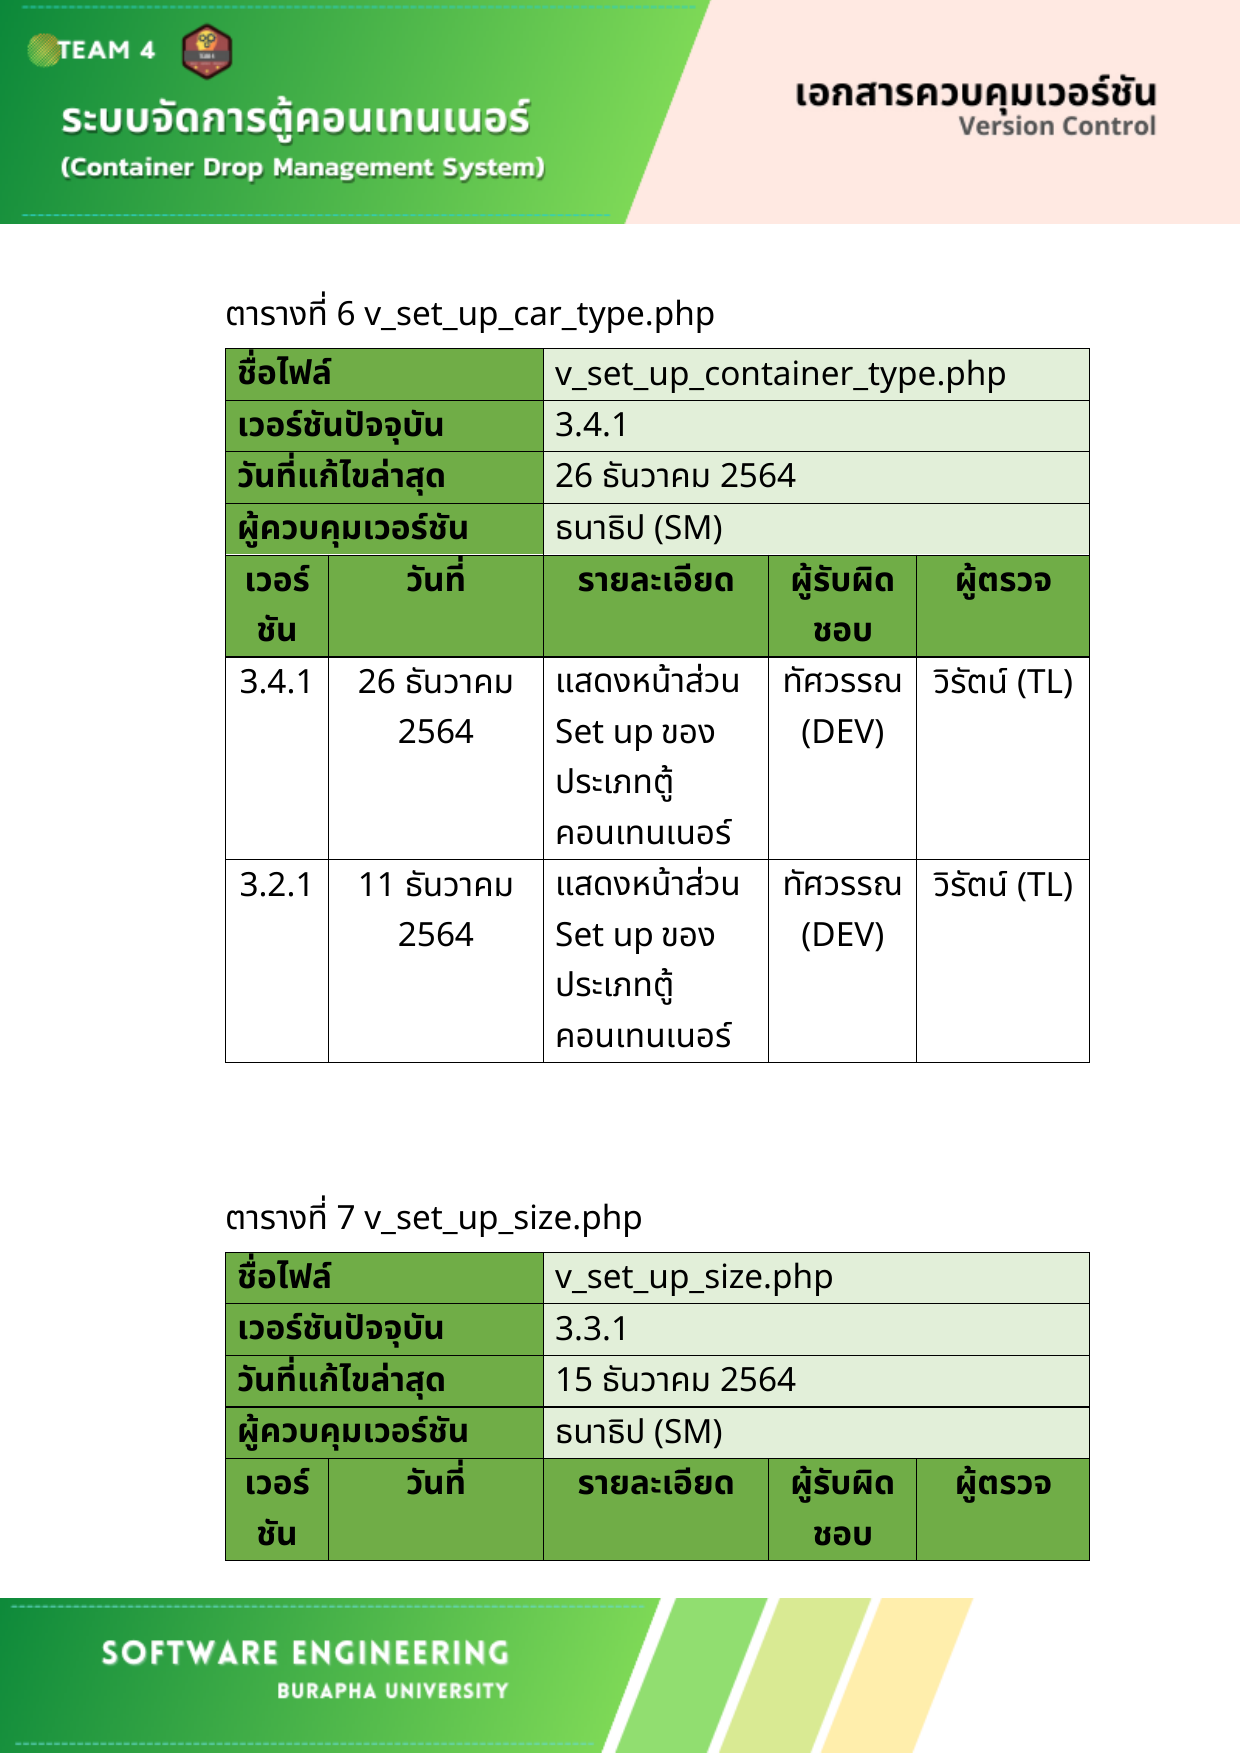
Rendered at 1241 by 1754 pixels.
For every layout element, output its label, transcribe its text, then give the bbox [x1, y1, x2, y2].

table_header v_set_up_container_type.php [544, 349, 1089, 400]
picture [0, 0, 1240, 224]
table_cell เวอร์ชันปัจจุบัน [226, 1304, 543, 1355]
table_cell ธนาธิป (SM) [544, 504, 1089, 554]
table_cell ผู้รับผิดชอบ [769, 556, 916, 656]
table_cell วิรัตน์ (TL) [917, 658, 1089, 859]
table_cell 3.4.1 [226, 658, 328, 859]
table_cell ผู้ควบคุมเวอร์ชัน [226, 504, 543, 554]
table_cell 3.2.1 [226, 860, 328, 1062]
table_cell 26 ธันวาคม 2564 [329, 658, 543, 859]
table_cell รายละเอียด [544, 1459, 768, 1560]
table_cell เวอร์ชัน [226, 556, 328, 656]
table_cell ผู้ตรวจ [917, 1459, 1089, 1560]
table_header v_set_up_size.php [544, 1253, 1089, 1303]
table_cell วันที่ [329, 1459, 543, 1560]
text ตารางที่ 6 v_set_up_car_type.php [225, 290, 1090, 341]
table_cell ทัศวรรณ (DEV) [769, 860, 916, 1062]
text ตารางที่ 7 v_set_up_size.php [225, 1194, 1090, 1244]
table_header ชื่อไฟล์ [226, 1253, 543, 1303]
table_cell แสดงหน้าส่วน Set upของประเภทตู้คอนเทนเนอร์ [544, 658, 768, 859]
table_cell ผู้ควบคุมเวอร์ชัน [226, 1408, 543, 1458]
table_cell เวอร์ชัน [226, 1459, 328, 1560]
table_cell วันที่แก้ไขล่าสุด [226, 452, 543, 503]
table_cell ผู้รับผิดชอบ [769, 1459, 916, 1560]
table_cell 15 ธันวาคม 2564 [544, 1356, 1089, 1406]
table_cell เวอร์ชันปัจจุบัน [226, 401, 543, 451]
table_cell 11 ธันวาคม 2564 [329, 860, 543, 1062]
table_cell ผู้ตรวจ [917, 556, 1089, 656]
table_cell วันที่ [329, 556, 543, 656]
table_cell 3.4.1 [544, 401, 1089, 451]
table_cell วันที่แก้ไขล่าสุด [226, 1356, 543, 1406]
table_cell รายละเอียด [544, 556, 768, 656]
table_cell ธนาธิป (SM) [544, 1408, 1089, 1458]
table_cell แสดงหน้าส่วน Set upของประเภทตู้คอนเทนเนอร์ [544, 860, 768, 1062]
table_cell วิรัตน์ (TL) [917, 860, 1089, 1062]
table_cell 3.3.1 [544, 1304, 1089, 1355]
table_header ชื่อไฟล์ [226, 349, 543, 400]
table_cell ทัศวรรณ (DEV) [769, 658, 916, 859]
table_cell 26 ธันวาคม 2564 [544, 452, 1089, 503]
picture [0, 1598, 1238, 1753]
